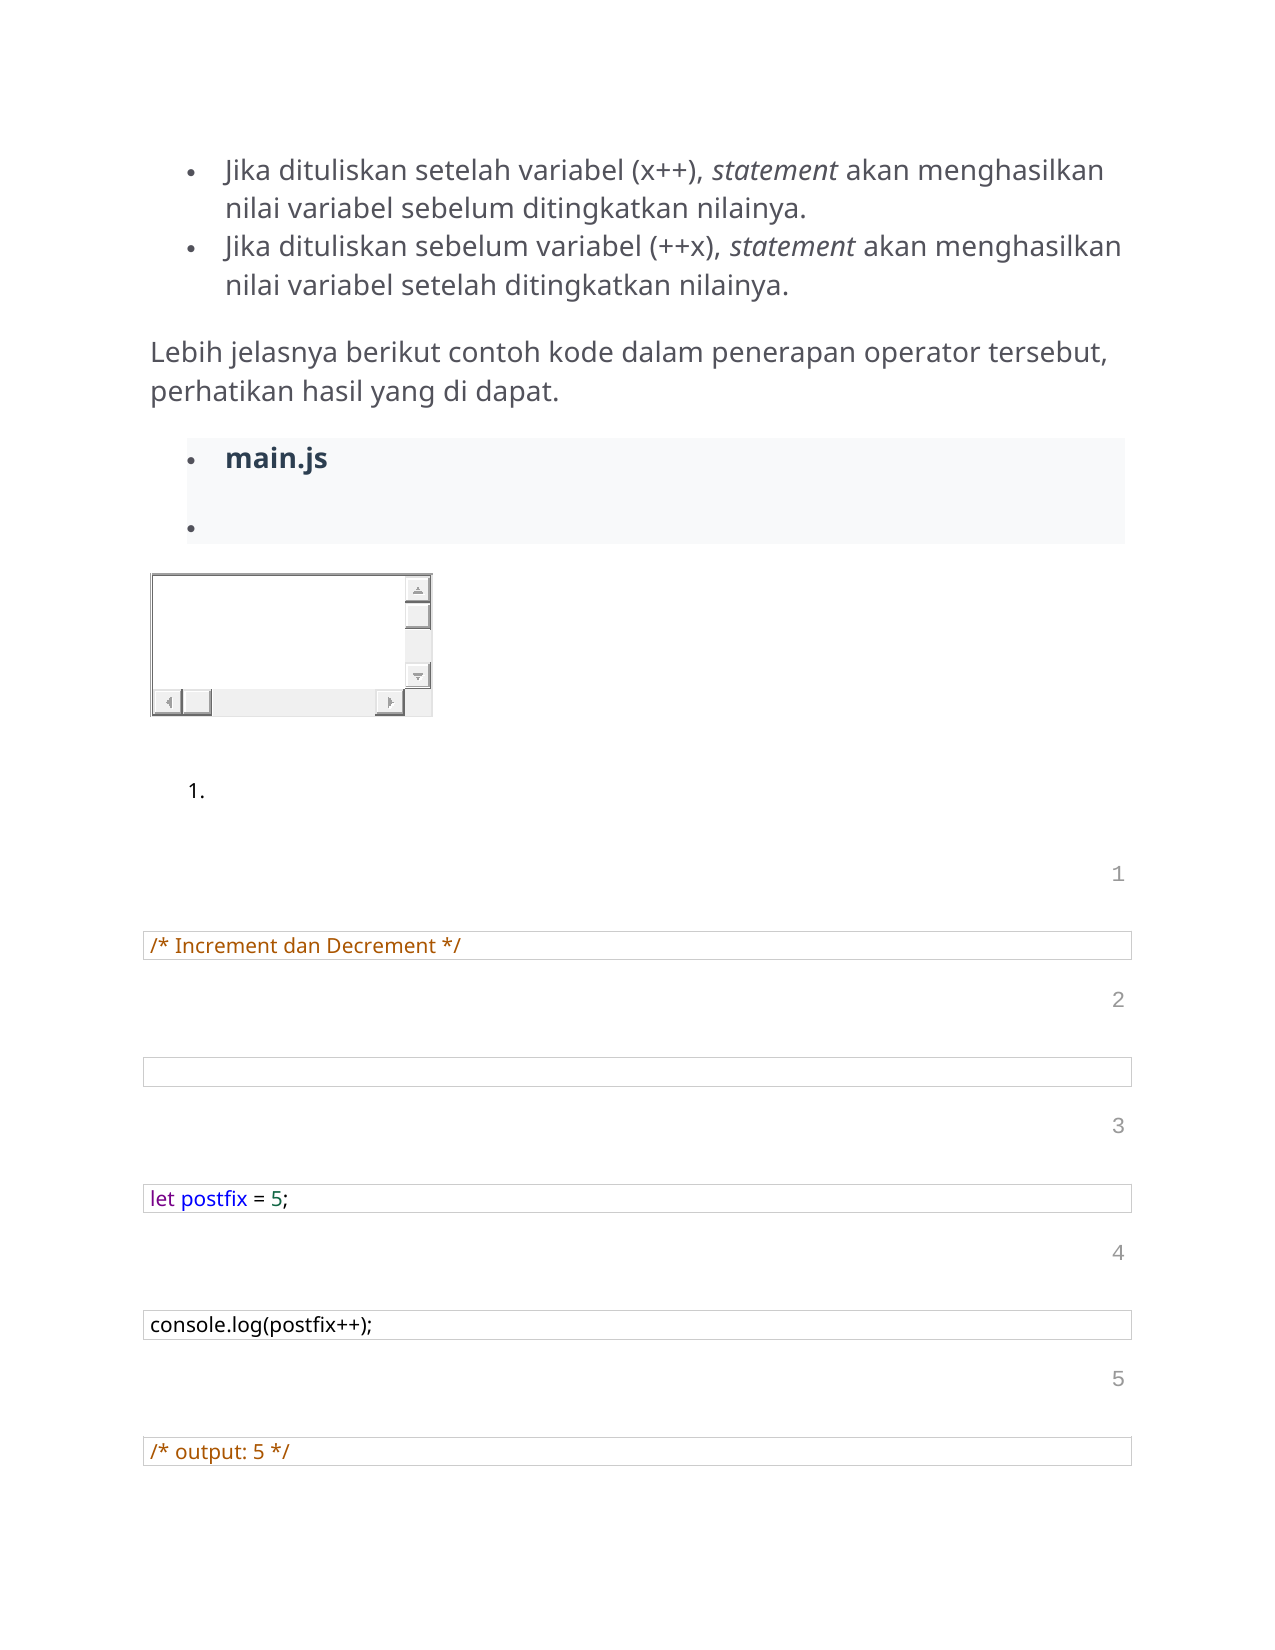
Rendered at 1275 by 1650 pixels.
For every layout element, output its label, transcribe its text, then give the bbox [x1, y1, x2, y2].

text console.log(postfix++); [144, 1311, 1131, 1339]
text ​ [144, 1058, 1131, 1086]
list Jika dituliskan sebelum variabel (++x), statement akan menghasilkan nilai variabel setelah ditingkatkan nilainya. [187, 227, 1125, 303]
text 5 [150, 1368, 1125, 1394]
text 1 [150, 862, 1125, 888]
text let postfix = 5; [144, 1185, 1131, 1212]
text /* output: 5 */ [144, 1438, 1131, 1465]
text 4 [150, 1241, 1125, 1267]
list main.js [187, 438, 1125, 477]
text Lebih jelasnya berikut contoh kode dalam penerapan operator tersebut, perhatikan hasil yang di dapat. [150, 332, 1125, 409]
text 2 [150, 988, 1125, 1014]
text /* Increment dan Decrement */ [144, 932, 1131, 959]
text 3 [150, 1115, 1125, 1141]
list Jika dituliskan setelah variabel (x++), statement akan menghasilkan nilai variabel sebelum ditingkatkan nilainya. [187, 150, 1125, 227]
